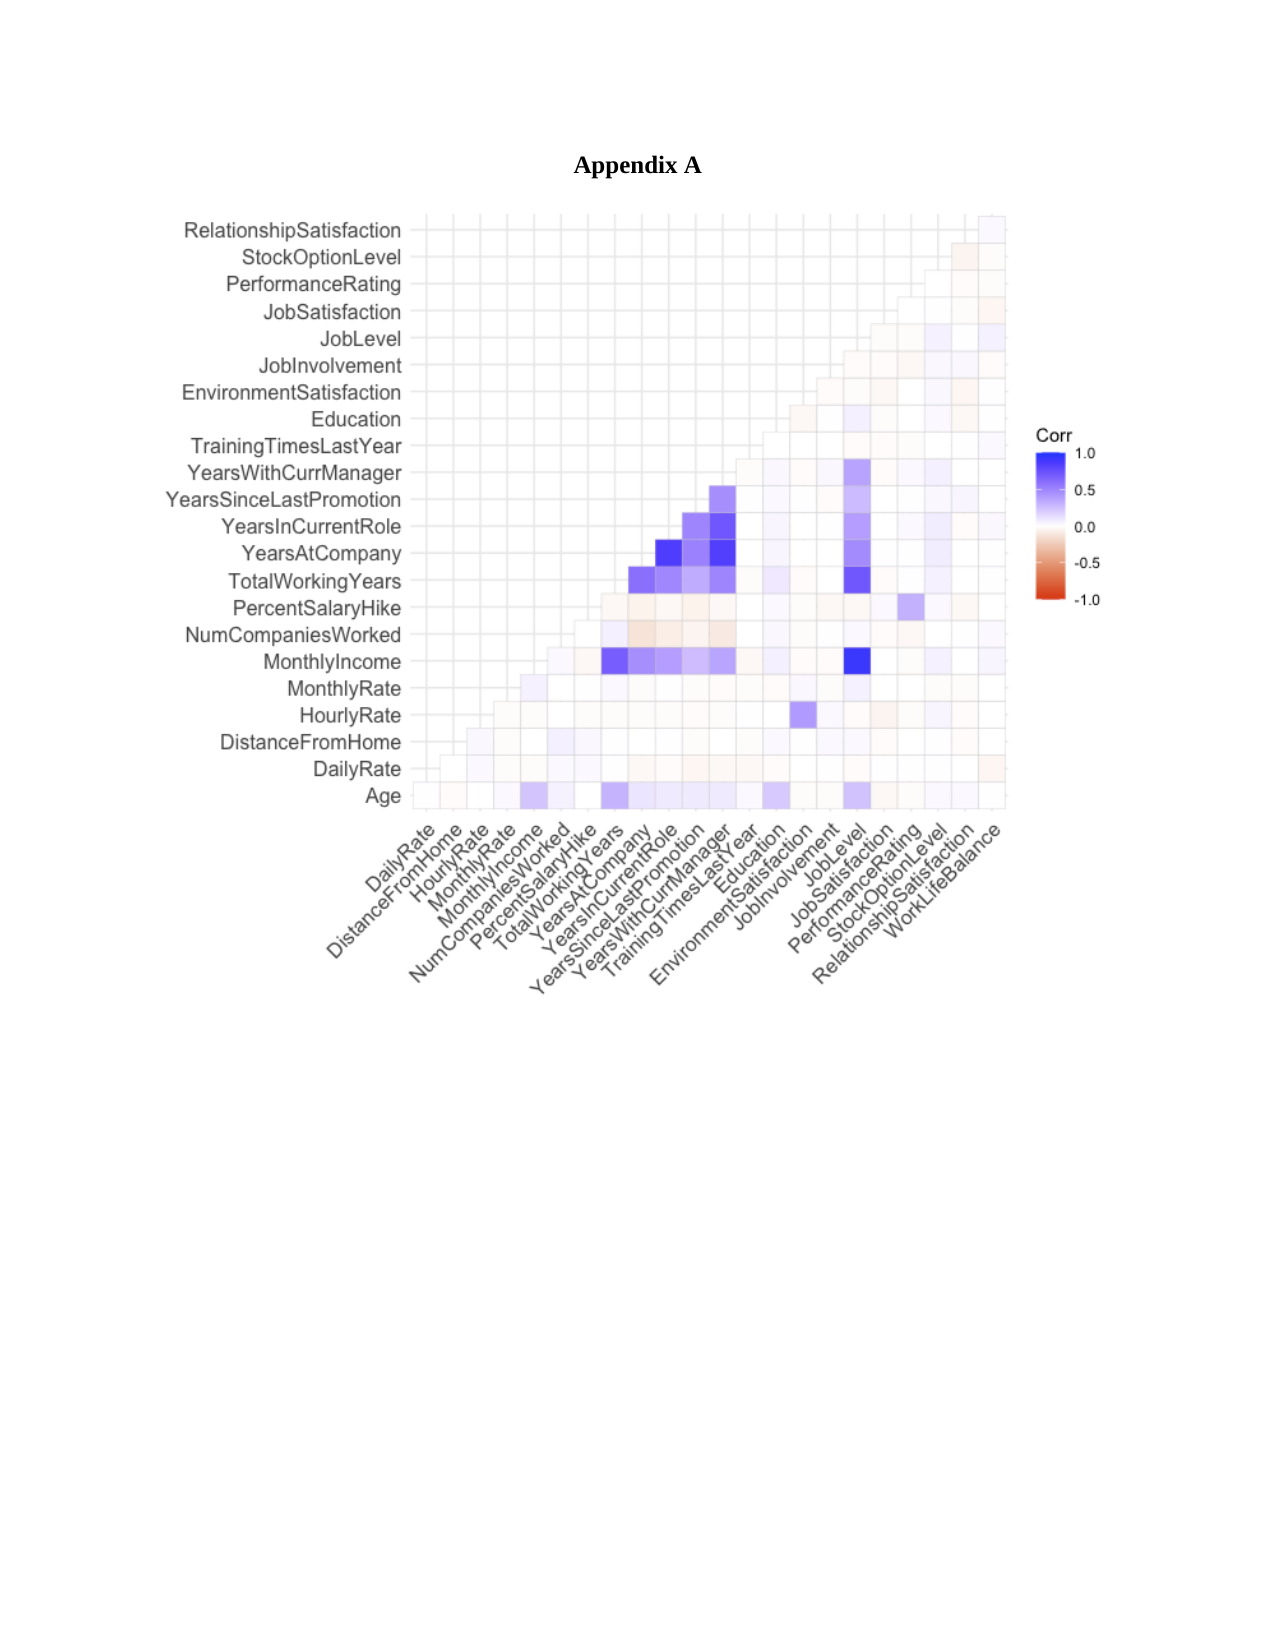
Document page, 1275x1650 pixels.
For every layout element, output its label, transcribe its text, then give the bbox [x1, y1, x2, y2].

picture [150, 207, 1125, 1006]
text Appendix A [150, 150, 1125, 179]
